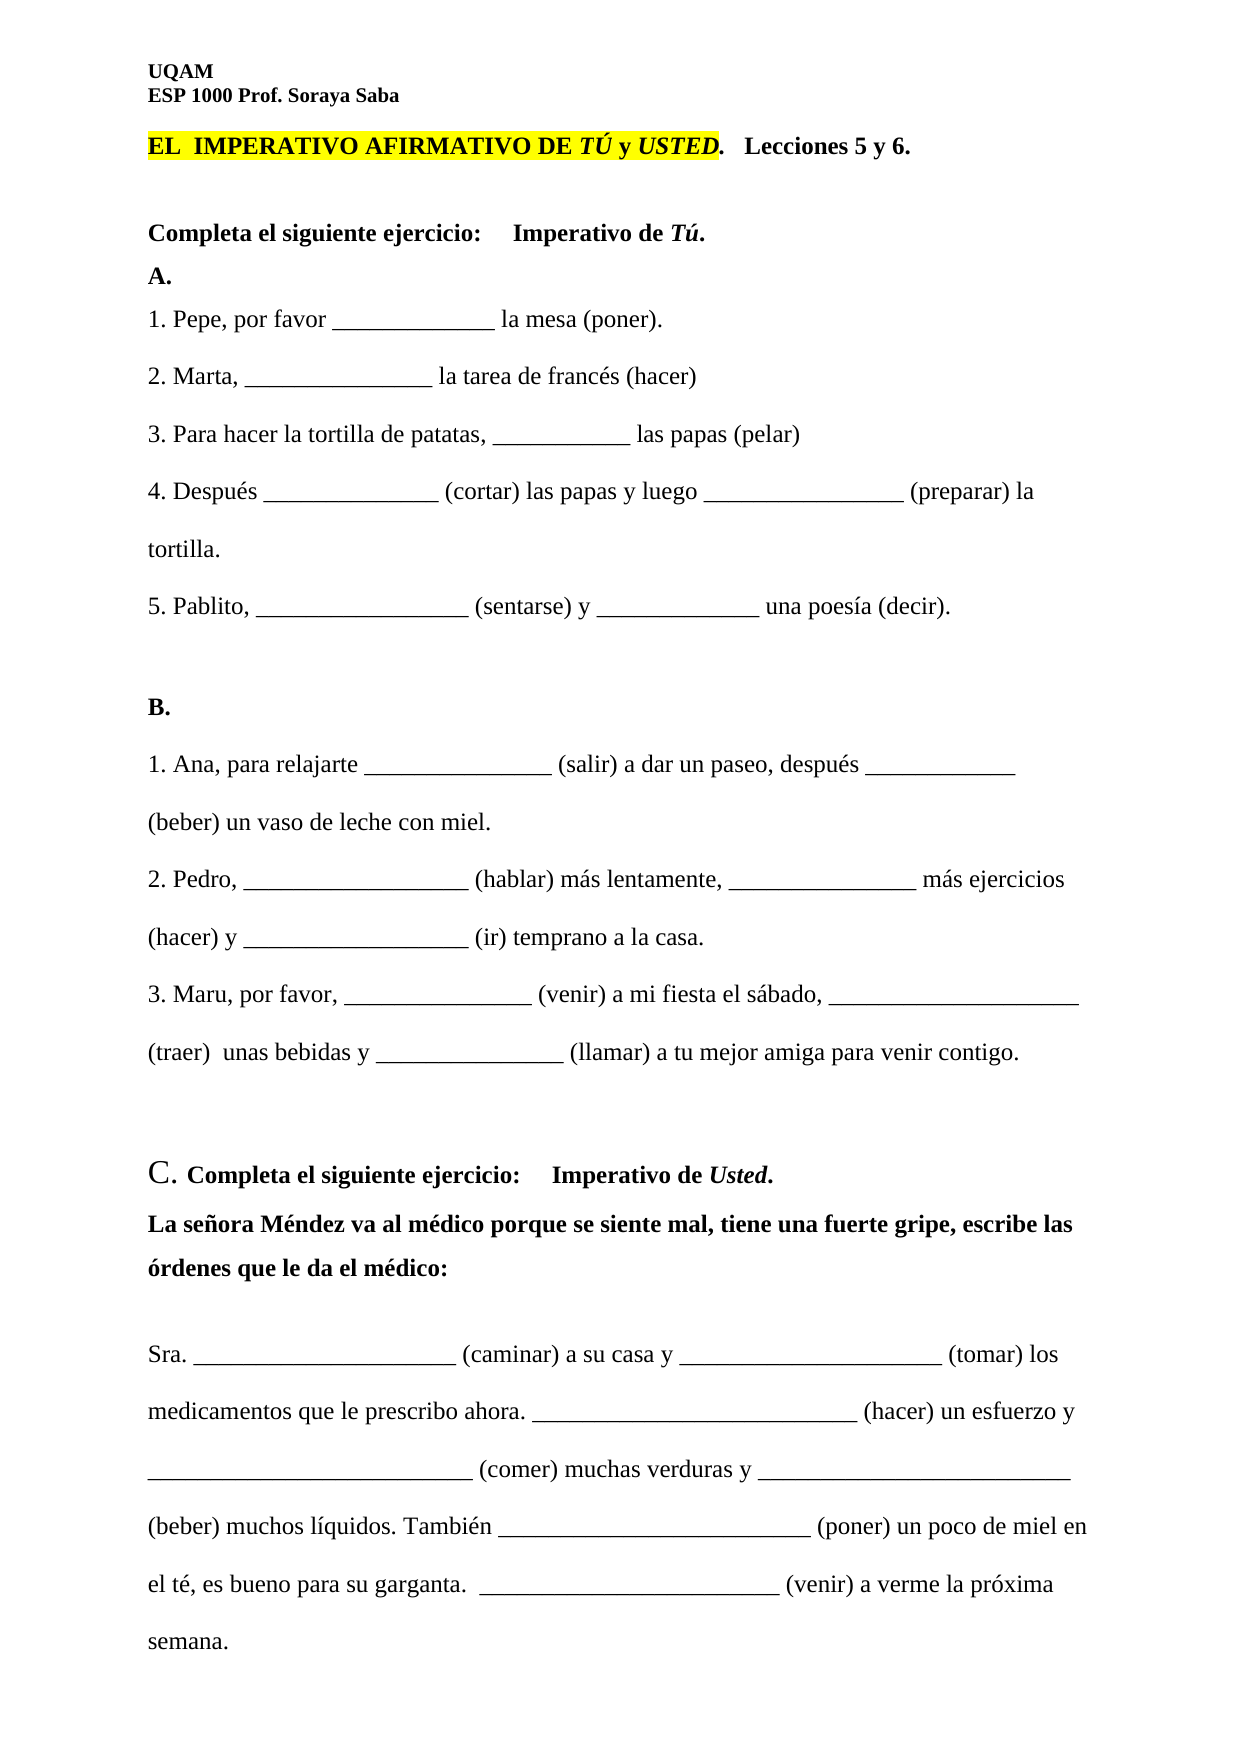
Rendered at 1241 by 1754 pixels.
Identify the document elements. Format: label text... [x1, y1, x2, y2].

text UQAM [148, 59, 1093, 83]
text 5. Pablito, _________________ (sentarse) y _____________ una poesía (decir). [148, 591, 1093, 620]
text 2. Pedro, __________________ (hablar) más lentamente, _______________ más ejercicios (hacer) y __________________ (ir) temprano a la casa. [148, 864, 1093, 951]
text 1. Pepe, por favor _____________ la mesa (poner). [148, 304, 1093, 333]
text C. Completa el siguiente ejercicio: Imperativo de Usted. [148, 1152, 1093, 1190]
text 1. Ana, para relajarte _______________ (salir) a dar un paseo, después ____________ (beber) un vaso de leche con miel. [148, 749, 1093, 836]
text 3. Maru, por favor, _______________ (venir) a mi fiesta el sábado, ____________________ (traer) unas bebidas y _______________ (llamar) a tu mejor amiga para venir contigo. [148, 979, 1093, 1066]
text EL IMPERATIVO AFIRMATIVO DE TÚ y USTED. Lecciones 5 y 6. [719, 131, 1093, 160]
text 2. Marta, _______________ la tarea de francés (hacer) [148, 361, 1093, 390]
text Sra. _____________________ (caminar) a su casa y _____________________ (tomar) los medicamentos que le prescribo ahora. __________________________ (hacer) un esfuerzo y __________________________ (comer) muchas verduras y _________________________ (beber) muchos líquidos. También _________________________ (poner) un poco de miel en el té, es bueno para su garganta. ________________________ (venir) a verme la próxima semana. [148, 1339, 1093, 1655]
text ESP 1000 Prof. Soraya Saba [148, 83, 1093, 107]
text A. [148, 261, 1093, 289]
text Completa el siguiente ejercicio: Imperativo de Tú. [148, 218, 1093, 246]
text B. [148, 692, 1093, 721]
text La señora Méndez va al médico porque se siente mal, tiene una fuerte gripe, escribe las órdenes que le da el médico: [148, 1209, 1093, 1281]
text 3. Para hacer la tortilla de patatas, ___________ las papas (pelar) [148, 419, 1093, 448]
text 4. Después ______________ (cortar) las papas y luego ________________ (preparar) la tortilla. [148, 476, 1093, 563]
